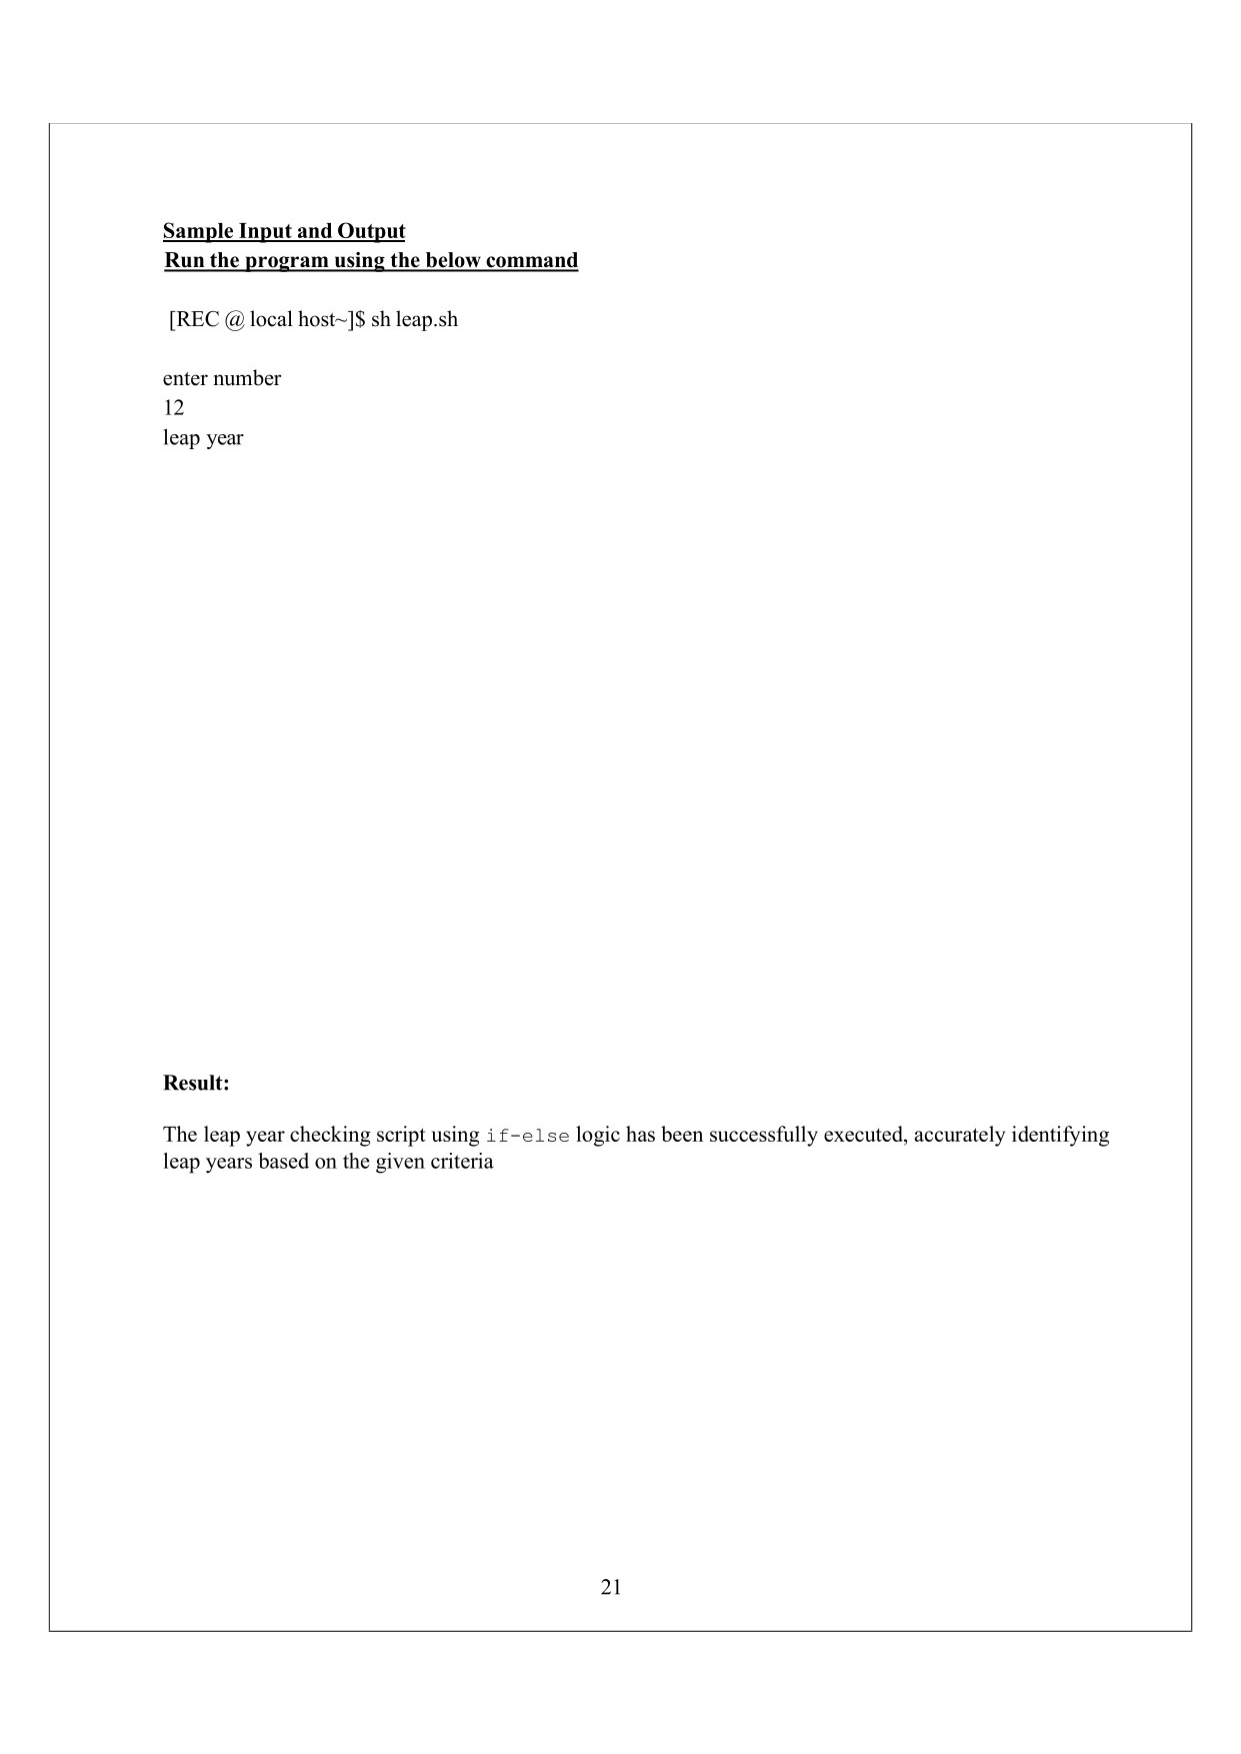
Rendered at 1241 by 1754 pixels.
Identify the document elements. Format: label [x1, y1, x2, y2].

picture [48, 123, 1193, 1632]
